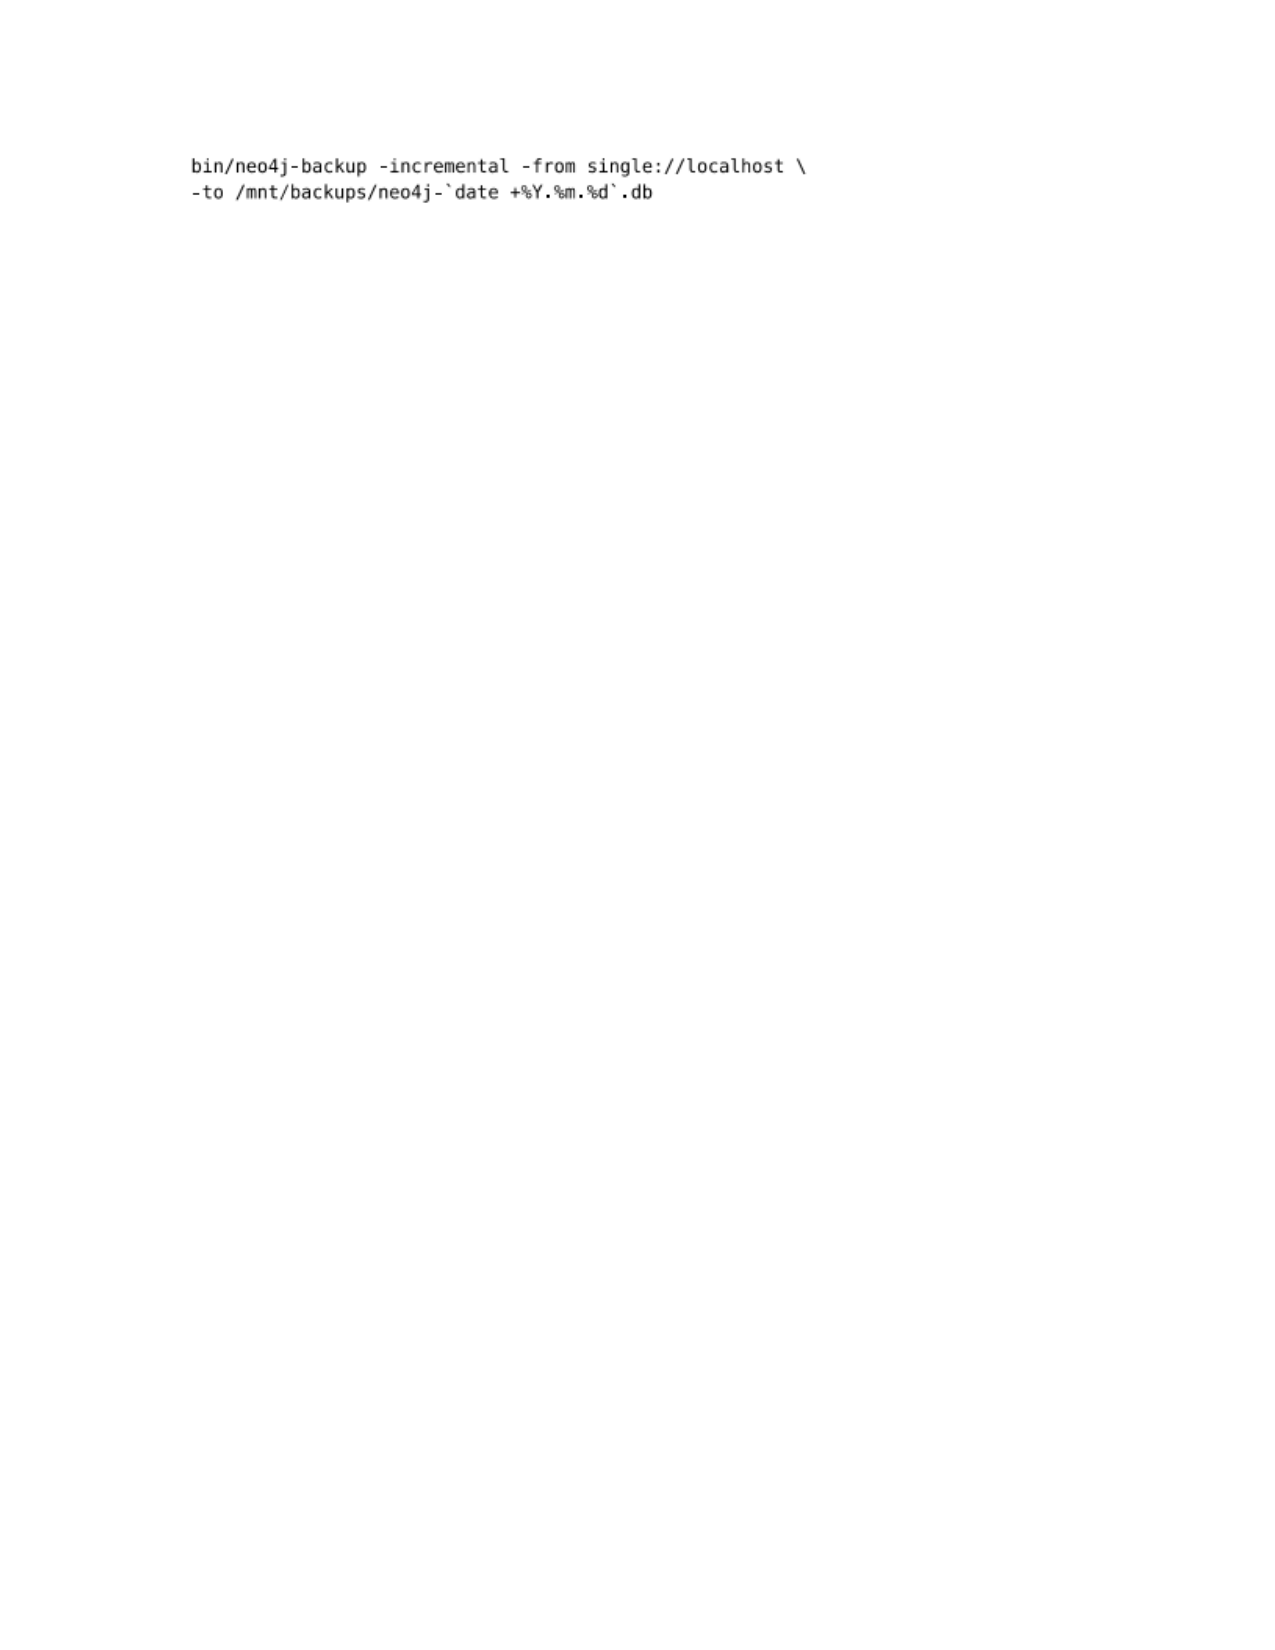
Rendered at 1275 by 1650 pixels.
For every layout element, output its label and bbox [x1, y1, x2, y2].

picture [187, 150, 988, 222]
